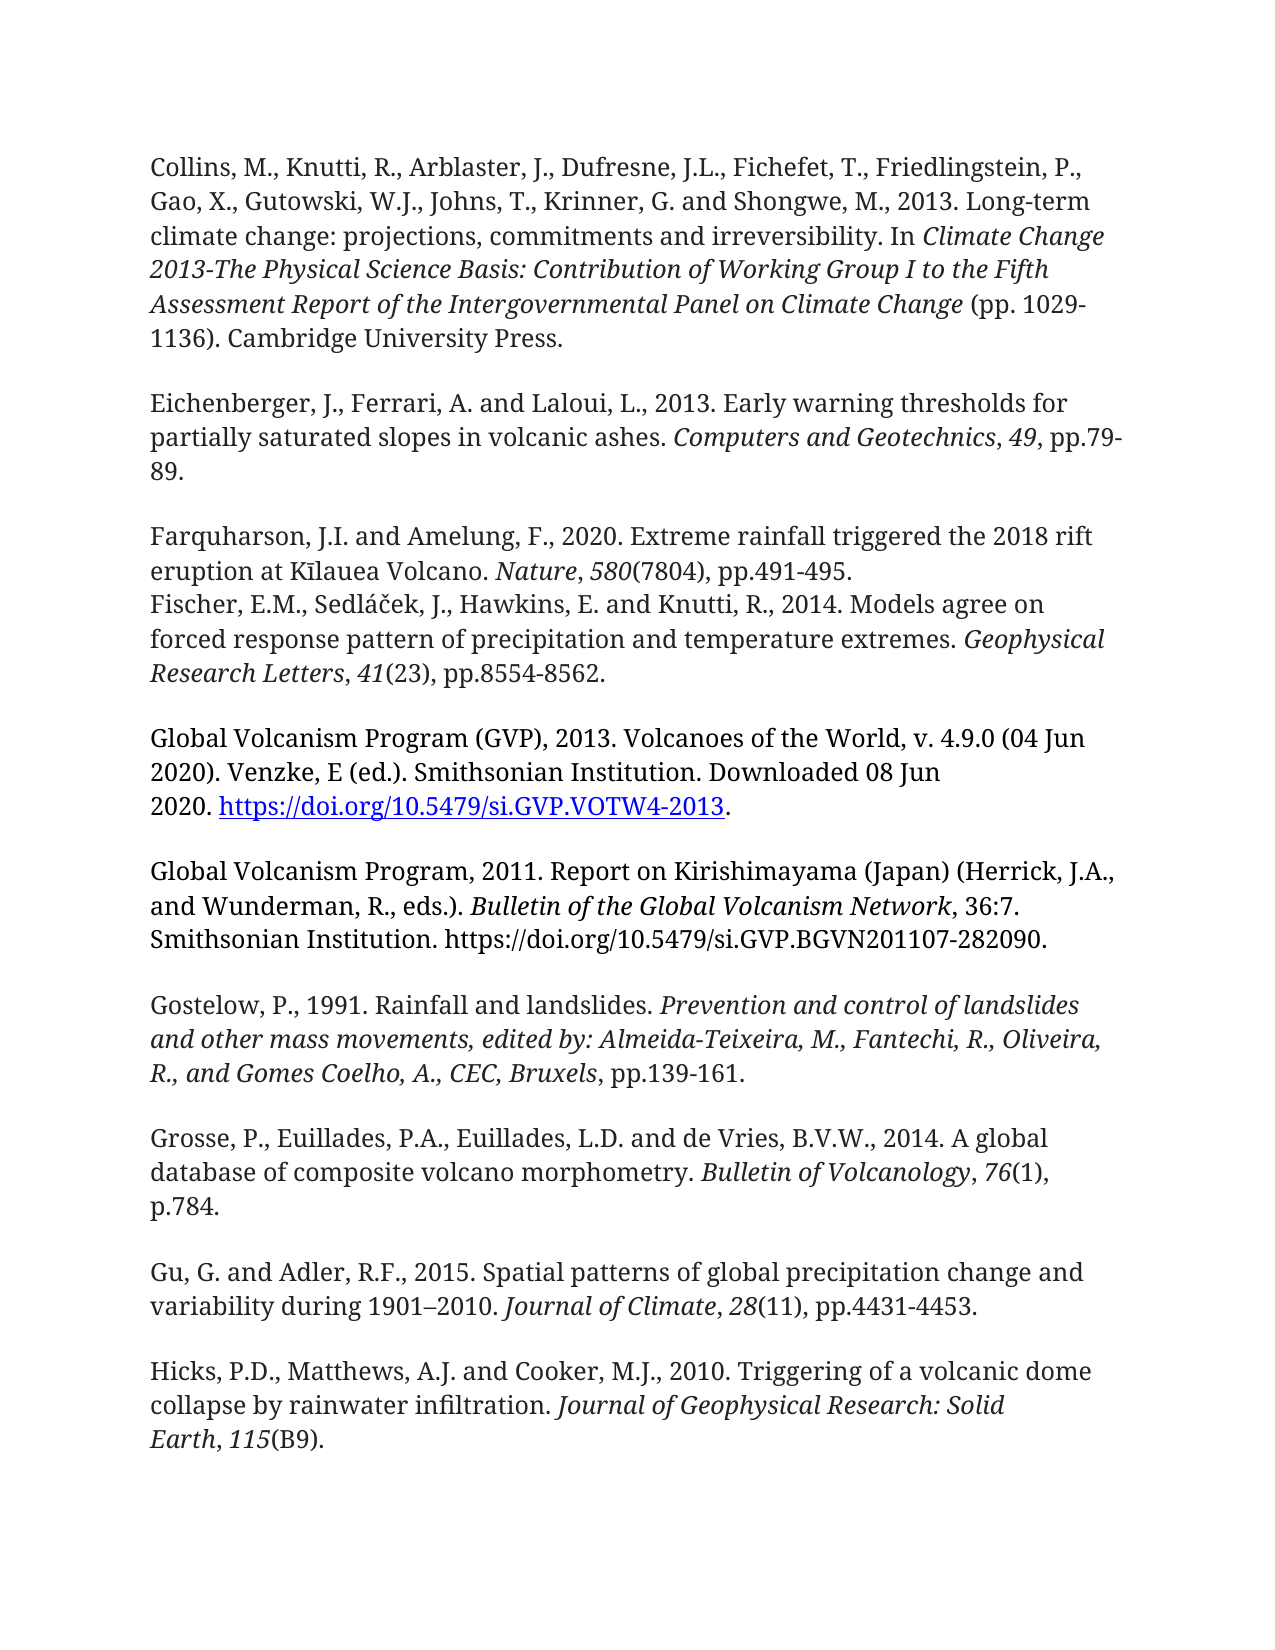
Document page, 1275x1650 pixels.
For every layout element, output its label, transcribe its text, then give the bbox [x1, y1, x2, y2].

text Gostelow, P., 1991. Rainfall and landslides. Prevention and control of landslides and other mass movements, edited by: Almeida-Teixeira, M., Fantechi, R., Oliveira, R., and Gomes Coelho, A., CEC, Bruxels, pp.139-161. [150, 987, 1125, 1090]
text Collins, M., Knutti, R., Arblaster, J., Dufresne, J.L., Fichefet, T., Friedlingstein, P., Gao, X., Gutowski, W.J., Johns, T., Krinner, G. and Shongwe, M., 2013. Long-term climate change: projections, commitments and irreversibility. In Climate Change 2013-The Physical Science Basis: Contribution of Working Group I to the Fifth Assessment Report of the Intergovernmental Panel on Climate Change (pp. 1029-1136). Cambridge University Press. [563, 150, 1125, 354]
text Fischer, E.M., Sedláček, J., Hawkins, E. and Knutti, R., 2014. Models agree on forced response pattern of precipitation and temperature extremes. Geophysical Research Letters, 41(23), pp.8554-8562. [606, 587, 1125, 689]
text Grosse, P., Euillades, P.A., Euillades, L.D. and de Vries, B.V.W., 2014. A global database of composite volcano morphometry. Bulletin of Volcanology, 76(1), p.784. [220, 1121, 1125, 1223]
text Gu, G. and Adler, R.F., 2015. Spatial patterns of global precipitation change and variability during 1901–2010. Journal of Climate, 28(11), pp.4431-4453. [150, 1254, 1125, 1322]
text Eichenberger, J., Ferrari, A. and Laloui, L., 2013. Early warning thresholds for partially saturated slopes in volcanic ashes. Computers and Geotechnics, 49, pp.79-89. [184, 386, 1125, 488]
text Global Volcanism Program, 2011. Report on Kirishimayama (Japan) (Herrick, J.A., and Wunderman, R., eds.). Bulletin of the Global Volcanism Network, 36:7. Smithsonian Institution. https://doi.org/10.5479/si.GVP.BGVN201107-282090. [150, 854, 1125, 956]
text Farquharson, J.I. and Amelung, F., 2020. Extreme rainfall triggered the 2018 rift eruption at Kīlauea Volcano. Nature, 580(7804), pp.491-495. [853, 519, 1125, 587]
text Global Volcanism Program (GVP), 2013. Volcanoes of the World, v. 4.9.0 (04 Jun 2020). Venzke, E (ed.). Smithsonian Institution. Downloaded 08 Jun 2020. https://doi.org/10.5479/si.GVP.VOTW4-2013. [150, 721, 1125, 823]
text Hicks, P.D., Matthews, A.J. and Cooker, M.J., 2010. Triggering of a volcanic dome collapse by rainwater infiltration. Journal of Geophysical Research: Solid Earth, 115(B9). [324, 1354, 1125, 1456]
